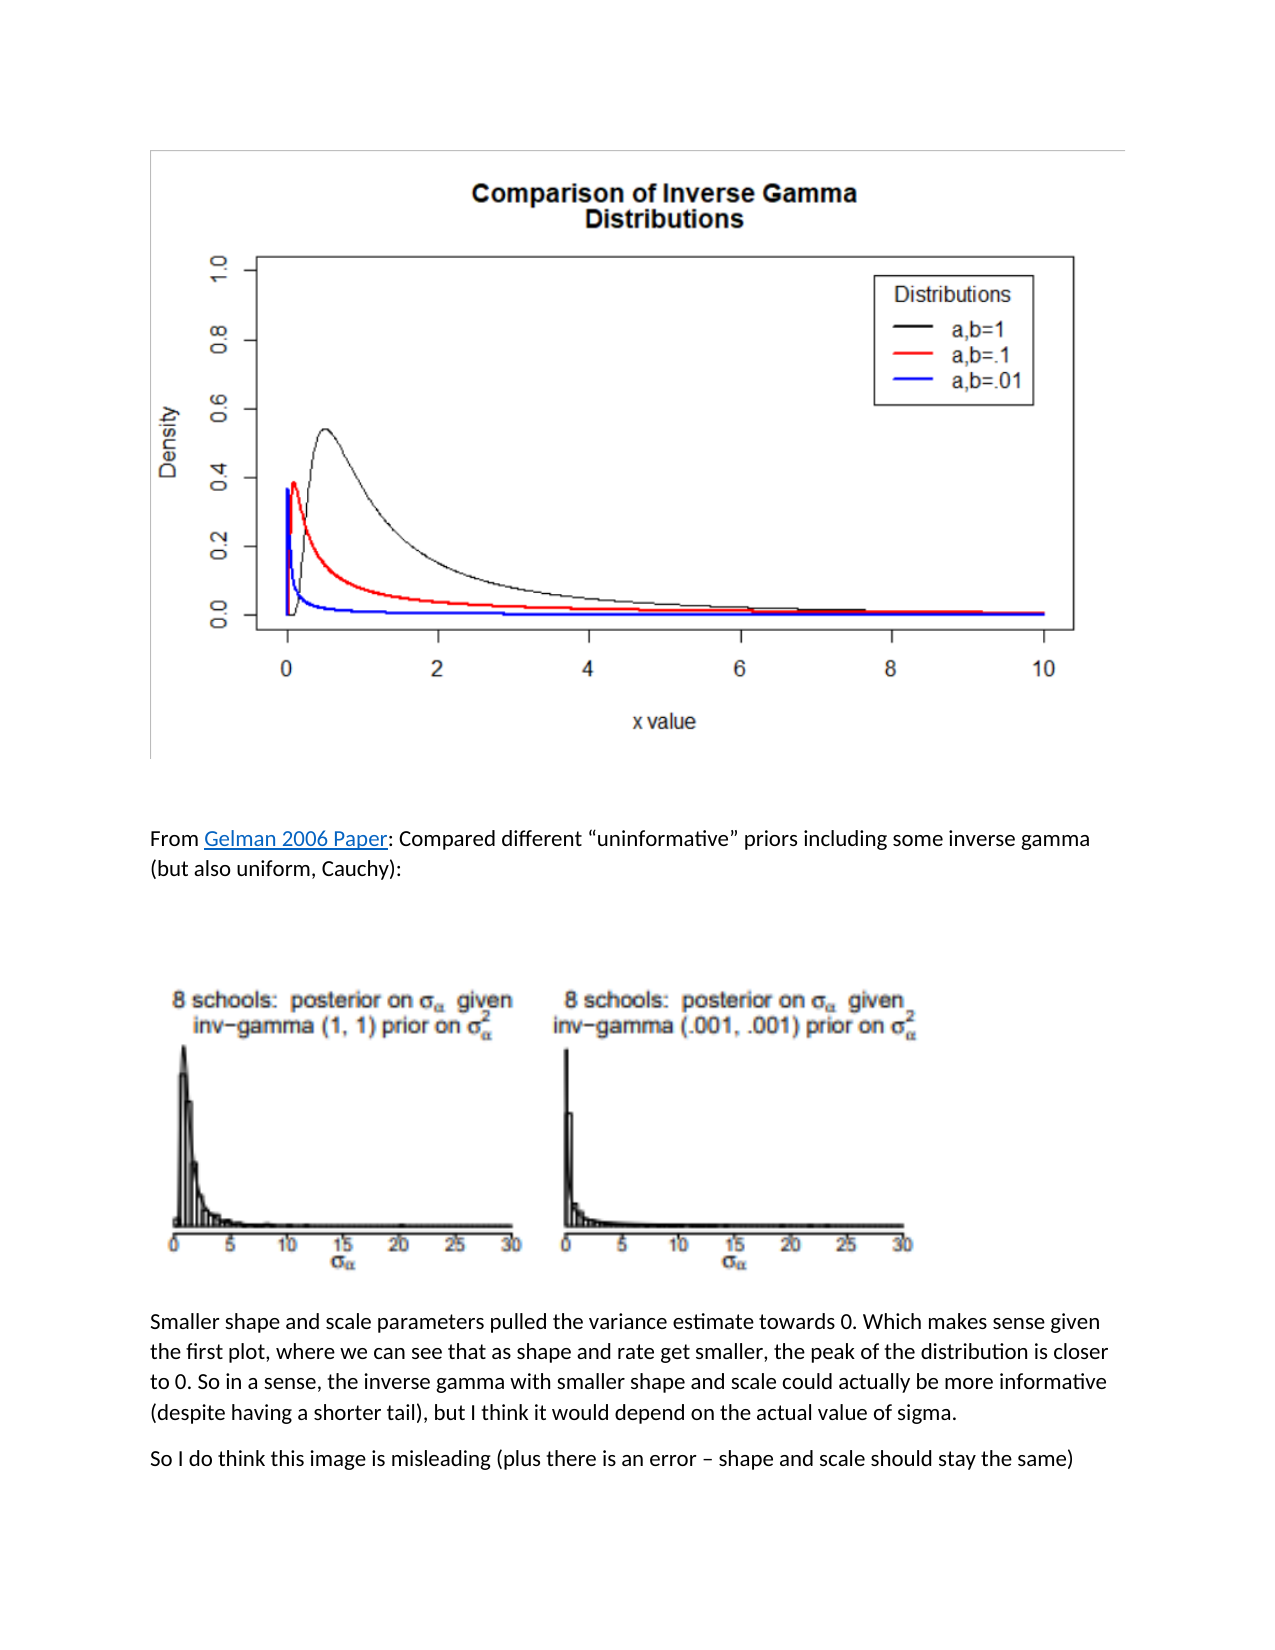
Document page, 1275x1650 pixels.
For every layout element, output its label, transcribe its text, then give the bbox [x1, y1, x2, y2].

text From Gelman 2006 Paper: Compared different “uninformative” priors including some inverse gamma (but also uniform, Cauchy): [150, 824, 1125, 882]
picture [150, 948, 958, 1289]
picture [150, 150, 1125, 759]
text Smaller shape and scale parameters pulled the variance estimate towards 0. Which makes sense given the first plot, where we can see that as shape and rate get smaller, the peak of the distribution is closer to 0. So in a sense, the inverse gamma with smaller shape and scale could actually be more informative (despite having a shorter tail), but I think it would depend on the actual value of sigma. [150, 1307, 1125, 1426]
text So I do think this image is misleading (plus there is an error – shape and scale should stay the same) [150, 1444, 1125, 1472]
